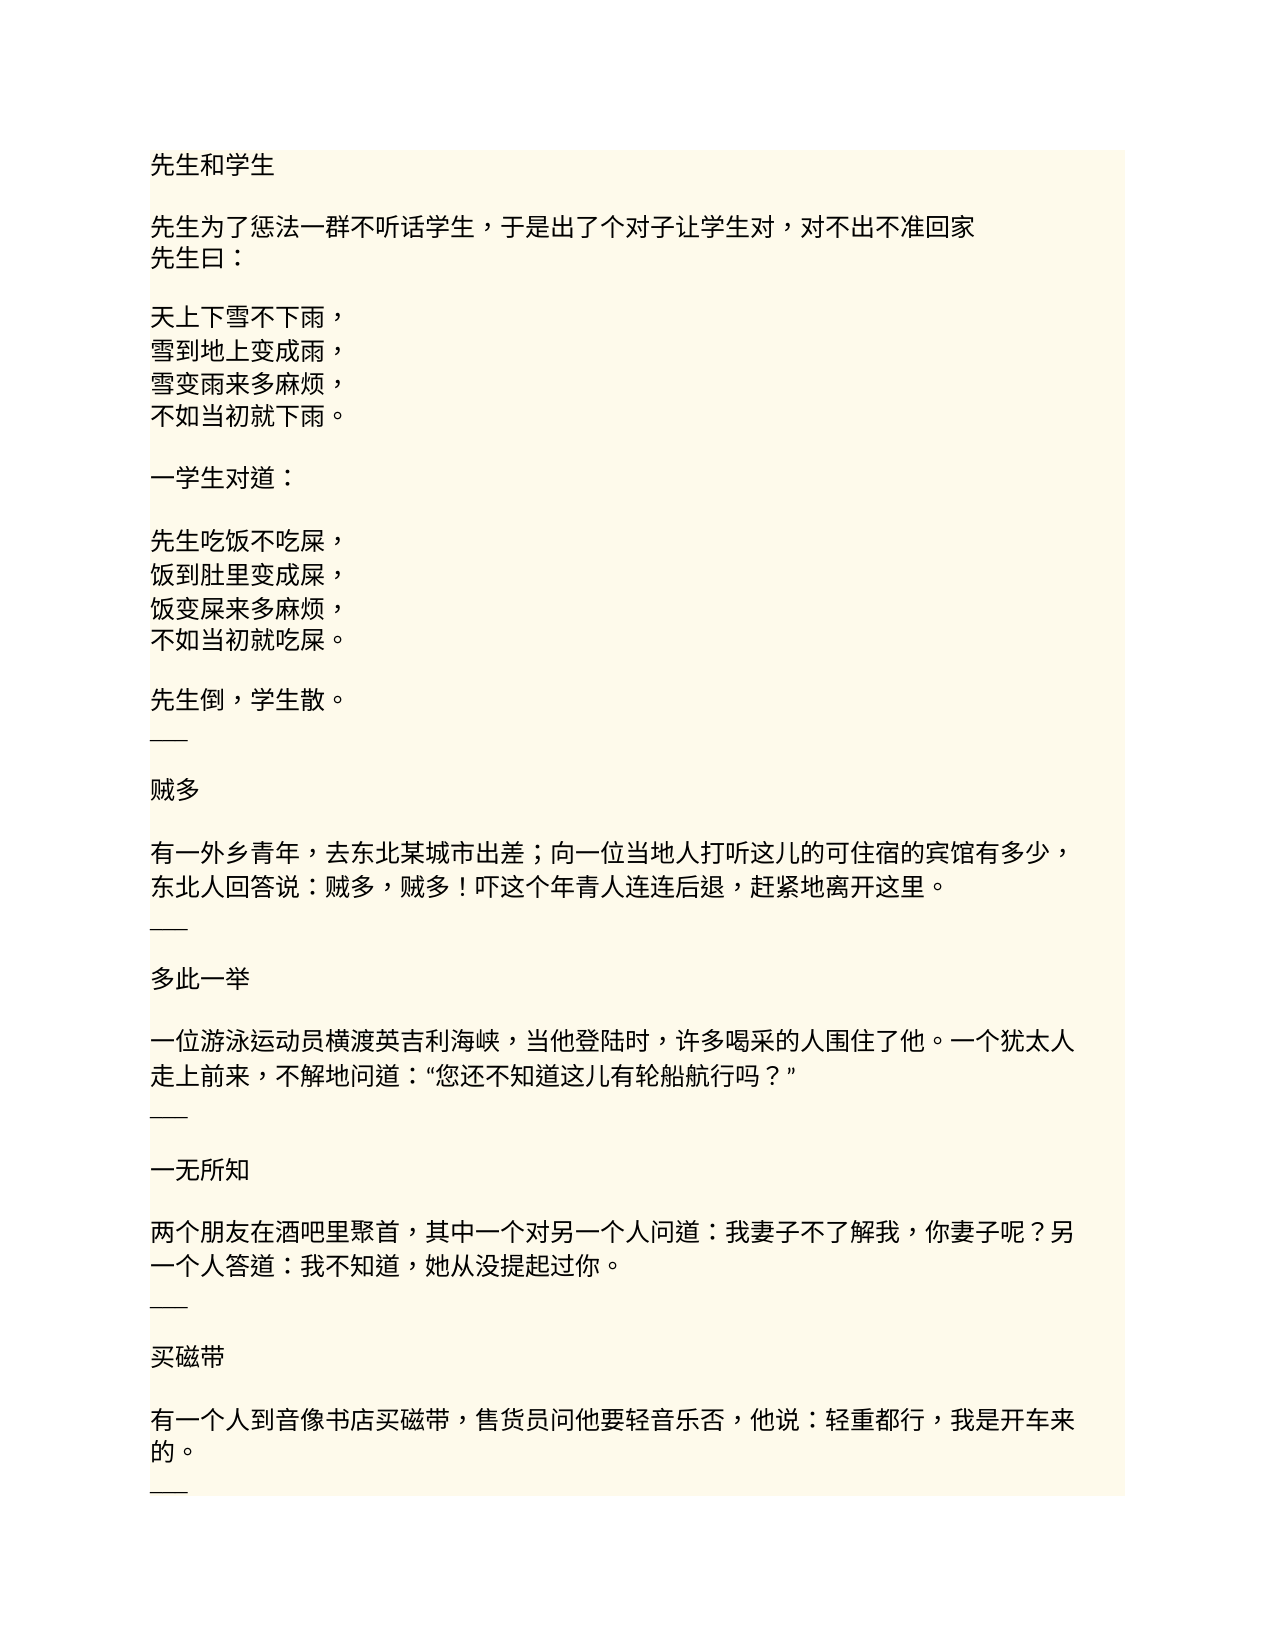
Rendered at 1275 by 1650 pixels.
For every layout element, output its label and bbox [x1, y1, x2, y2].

text [150, 150, 1125, 1496]
